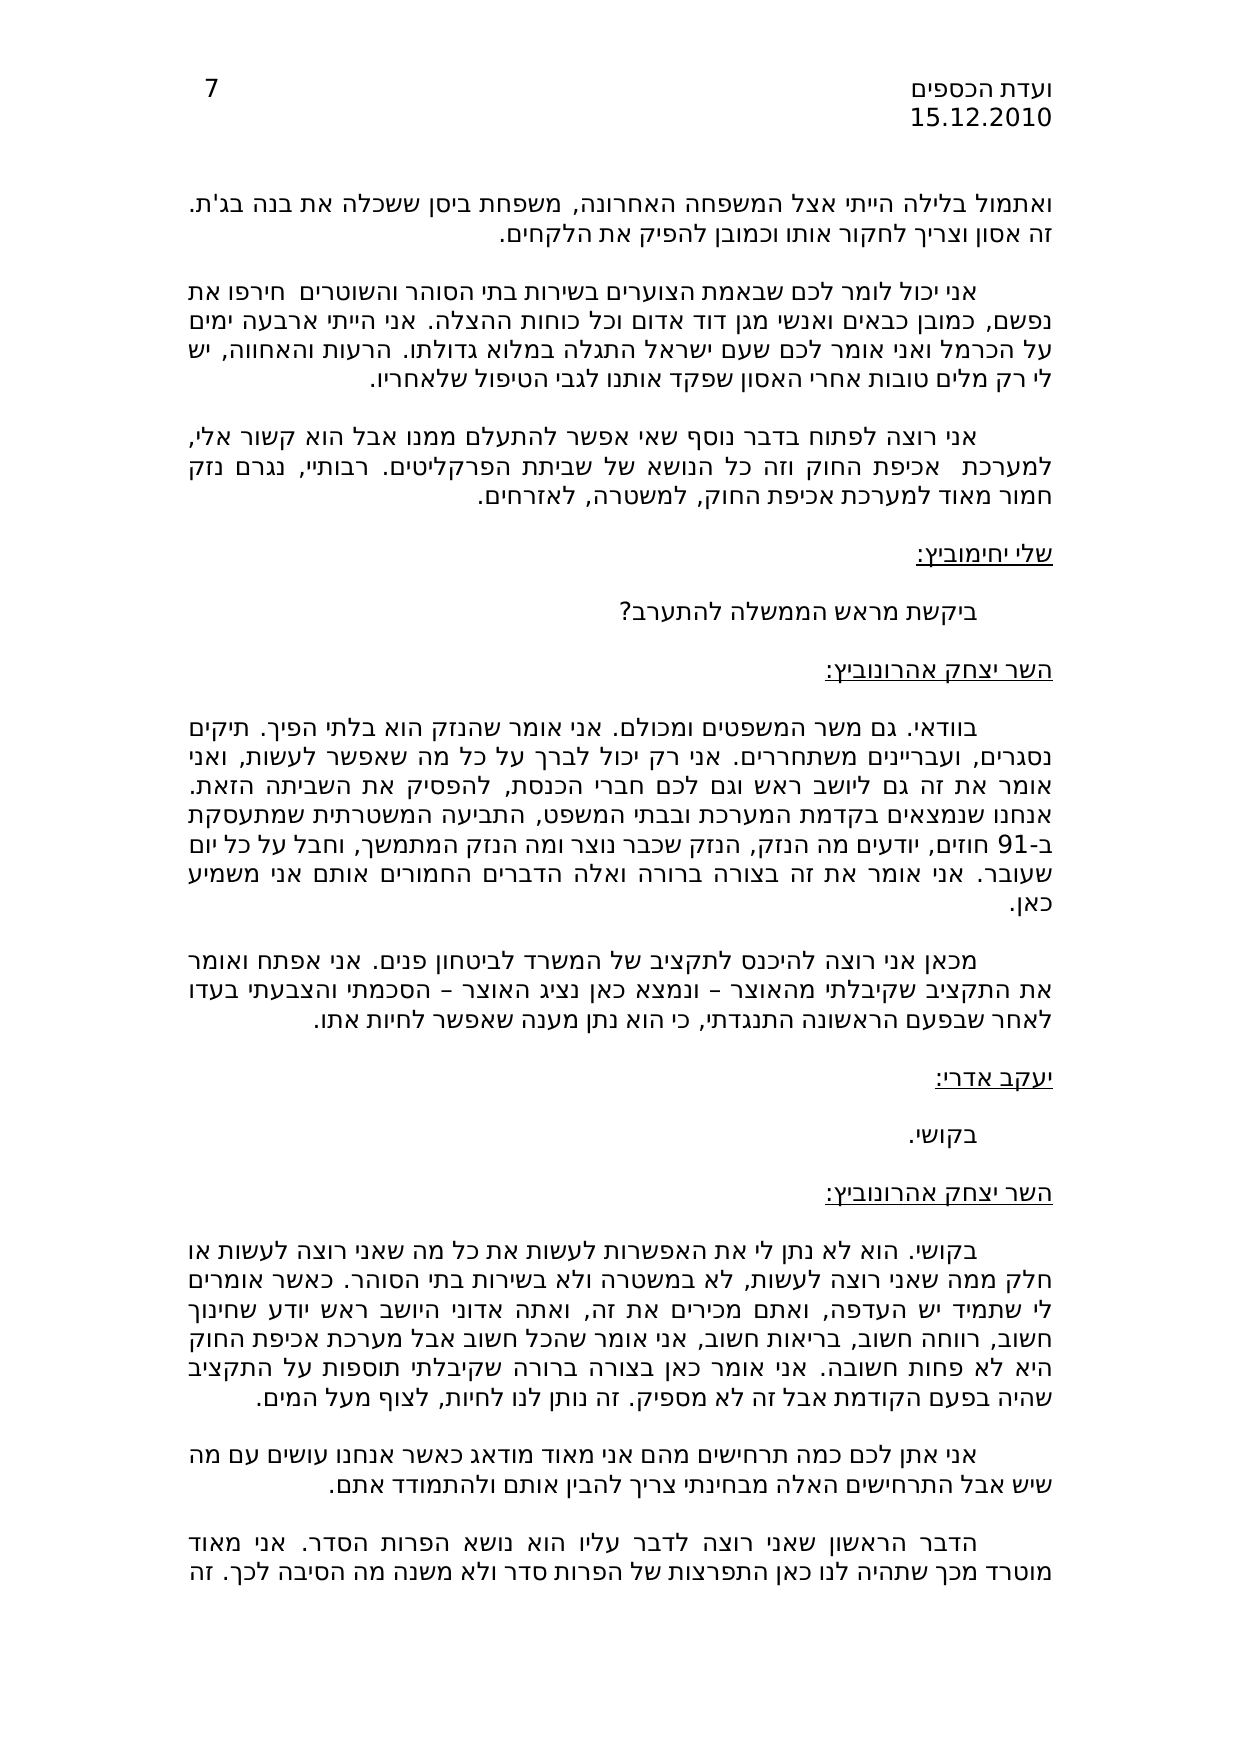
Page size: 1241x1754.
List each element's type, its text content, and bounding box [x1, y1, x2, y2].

text אני אתן לכם כמה תרחישים מהם אני מאוד מודאג כאשר אנחנו עושים עם מה שיש אבל התרחישים האלה מבחינתי צריך להבין אותם ולהתמודד אתם. [187, 1441, 1053, 1499]
text בקושי. [187, 1121, 1053, 1150]
text השר יצחק אהרונוביץ: [187, 1178, 1053, 1208]
text יעקב אדרי: [187, 1063, 1053, 1092]
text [187, 1528, 1053, 1586]
text השר יצחק אהרונוביץ: [187, 655, 1053, 684]
text אני רוצה לפתוח בדבר נוסף שאי אפשר להתעלם ממנו אבל הוא קשור אלי, למערכת אכיפת החוק וזה כל הנושא של שביתת הפרקליטים. רבותיי, נגרם נזק חמור מאוד למערכת אכיפת החוק, למשטרה, לאזרחים. [187, 423, 1053, 510]
text אני יכול לומר לכם שבאמת הצוערים בשירות בתי הסוהר והשוטרים חירפו את נפשם, כמובן כבאים ואנשי מגן דוד אדום וכל כוחות ההצלה. אני הייתי ארבעה ימים על הכרמל ואני אומר לכם שעם ישראל התגלה במלוא גדולתו. הרעות והאחווה, יש לי רק מלים טובות אחרי האסון שפקד אותנו לגבי הטיפול שלאחריו. [187, 277, 1053, 394]
text בוודאי. גם משר המשפטים ומכולם. אני אומר שהנזק הוא בלתי הפיך. תיקים נסגרים, ועבריינים משתחררים. אני רק יכול לברך על כל מה שאפשר לעשות, ואני אומר את זה גם ליושב ראש וגם לכם חברי הכנסת, להפסיק את השביתה הזאת. אנחנו שנמצאים בקדמת המערכת ובבתי המשפט, התביעה המשטרתית שמתעסקת ב-91 חוזים, יודעים מה הנזק, הנזק שכבר נוצר ומה הנזק המתמשך, וחבל על כל יום שעובר. אני אומר את זה בצורה ברורה ואלה הדברים החמורים אותם אני משמיע כאן. [187, 713, 1053, 917]
text שלי יחימוביץ: [187, 539, 1053, 568]
text בקושי. הוא לא נתן לי את האפשרות לעשות את כל מה שאני רוצה לעשות או חלק ממה שאני רוצה לעשות, לא במשטרה ולא בשירות בתי הסוהר. כאשר אומרים לי שתמיד יש העדפה, ואתם מכירים את זה, ואתה אדוני היושב ראש יודע שחינוך חשוב, רווחה חשוב, בריאות חשוב, אני אומר שהכל חשוב אבל מערכת אכיפת החוק היא לא פחות חשובה. אני אומר כאן בצורה ברורה שקיבלתי תוספות על התקציב שהיה בפעם הקודמת אבל זה לא מספיק. זה נותן לנו לחיות, לצוף מעל המים. [187, 1236, 1053, 1412]
text מכאן אני רוצה להיכנס לתקציב של המשרד לביטחון פנים. אני אפתח ואומר את התקציב שקיבלתי מהאוצר – ונמצא כאן נציג האוצר – הסכמתי והצבעתי בעדו לאחר שבפעם הראשונה התנגדתי, כי הוא נתן מענה שאפשר לחיות אתו. [187, 946, 1053, 1034]
text ביקשת מראש הממשלה להתערב? [187, 597, 1053, 626]
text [187, 189, 1053, 248]
